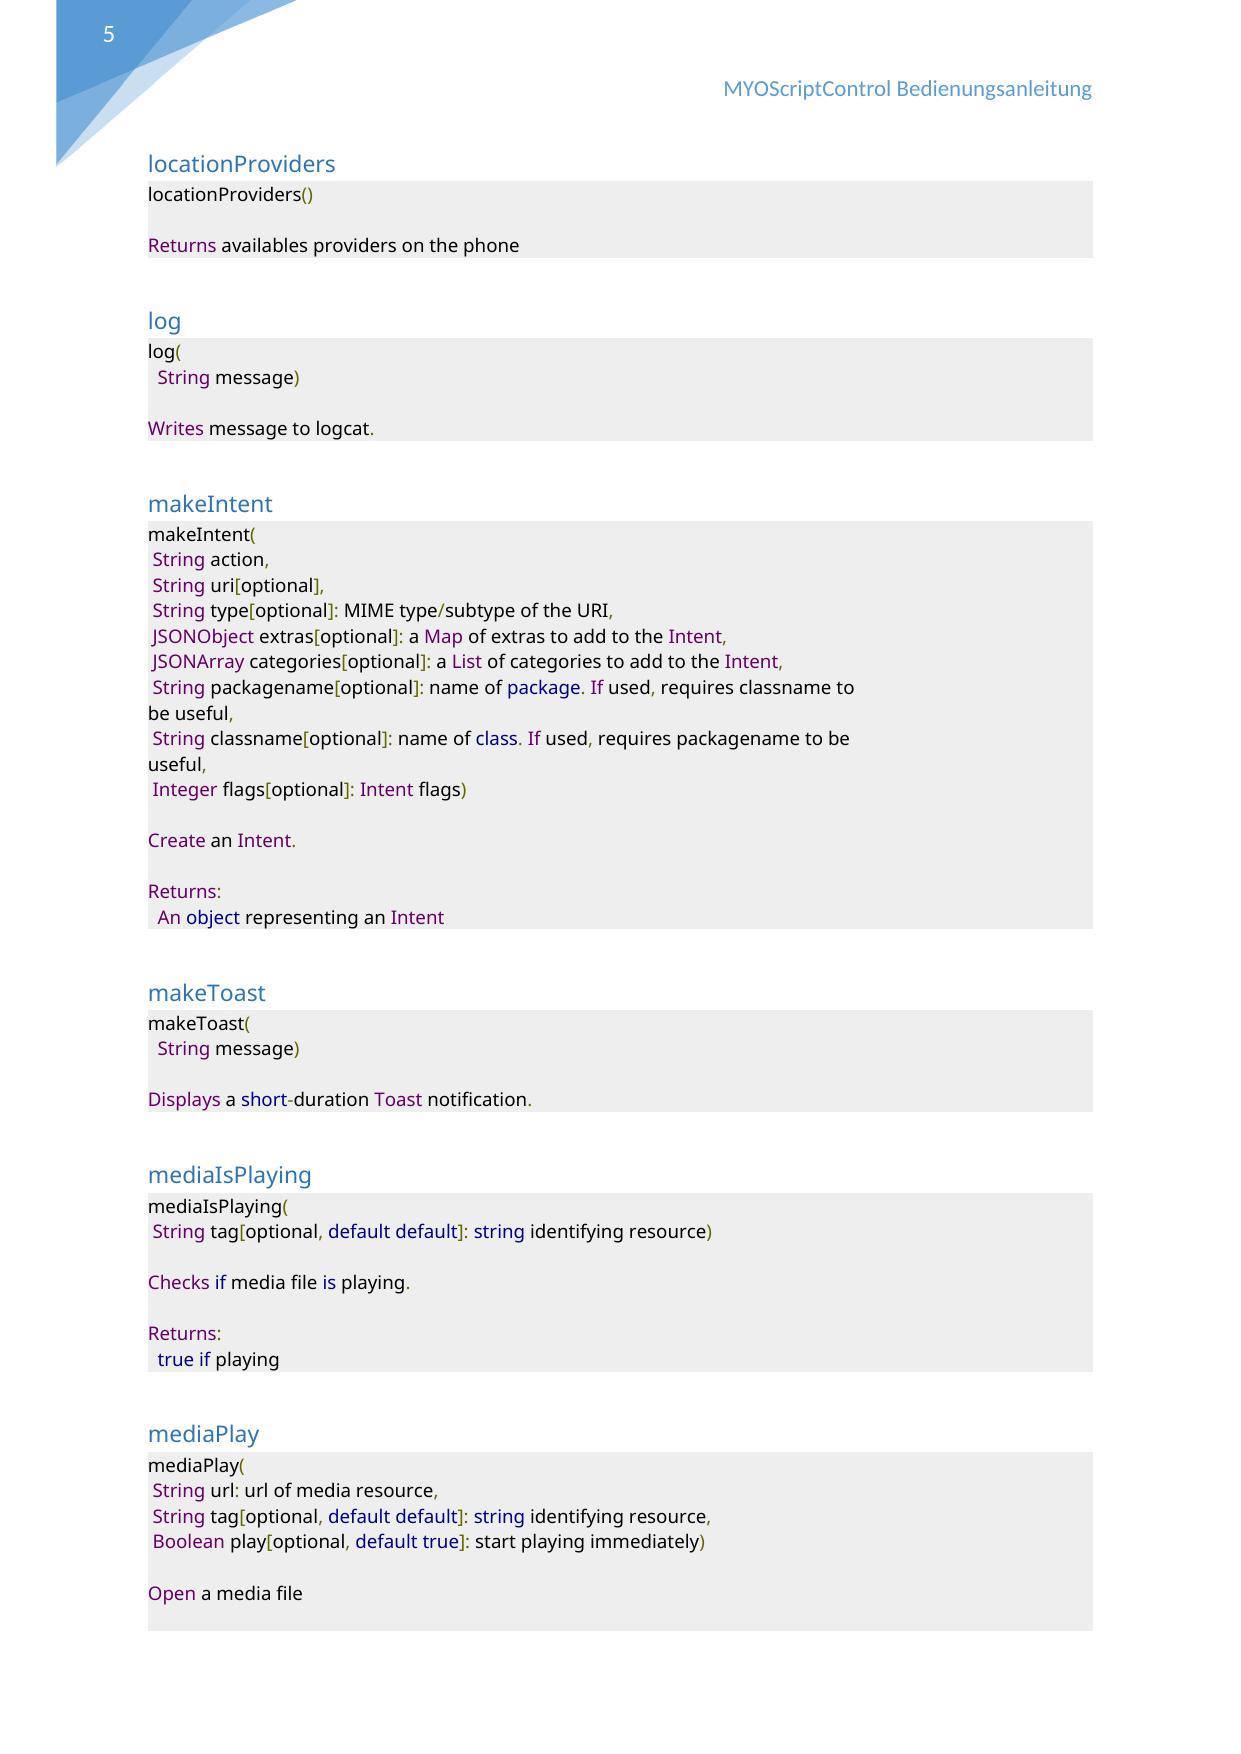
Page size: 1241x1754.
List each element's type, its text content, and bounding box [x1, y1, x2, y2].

subtitle mediaPlay [148, 1418, 1093, 1450]
subtitle makeIntent [148, 487, 1093, 519]
text locationProviders() Returns availables providers on the phone [148, 181, 1093, 258]
subtitle makeToast [148, 976, 1093, 1008]
subtitle locationProviders [148, 148, 1093, 179]
text log( String message) Writes message to logcat. [148, 338, 1093, 441]
text mediaIsPlaying( String tag[optional, default default]: string identifying resource) Checks if media file is playing. Returns: true if playing [148, 1193, 1093, 1372]
text makeIntent( String action, String uri[optional], String type[optional]: MIME type/subtype of the URI, JSONObject extras[optional]: a Map of extras to add to the Intent, JSONArray categories[optional]: a List of categories to add to the Intent, String packagename[optional]: name of package. If used, requires classname to be useful, String classname[optional]: name of class. If used, requires packagename to be useful, Integer flags[optional]: Intent flags) Create an Intent. Returns: An object representing an Intent [148, 521, 1093, 929]
subtitle mediaIsPlaying [148, 1159, 1093, 1190]
subtitle log [148, 305, 1093, 336]
picture [56, 0, 298, 168]
text makeToast( String message) Displays a short-duration Toast notification. [148, 1010, 1093, 1112]
